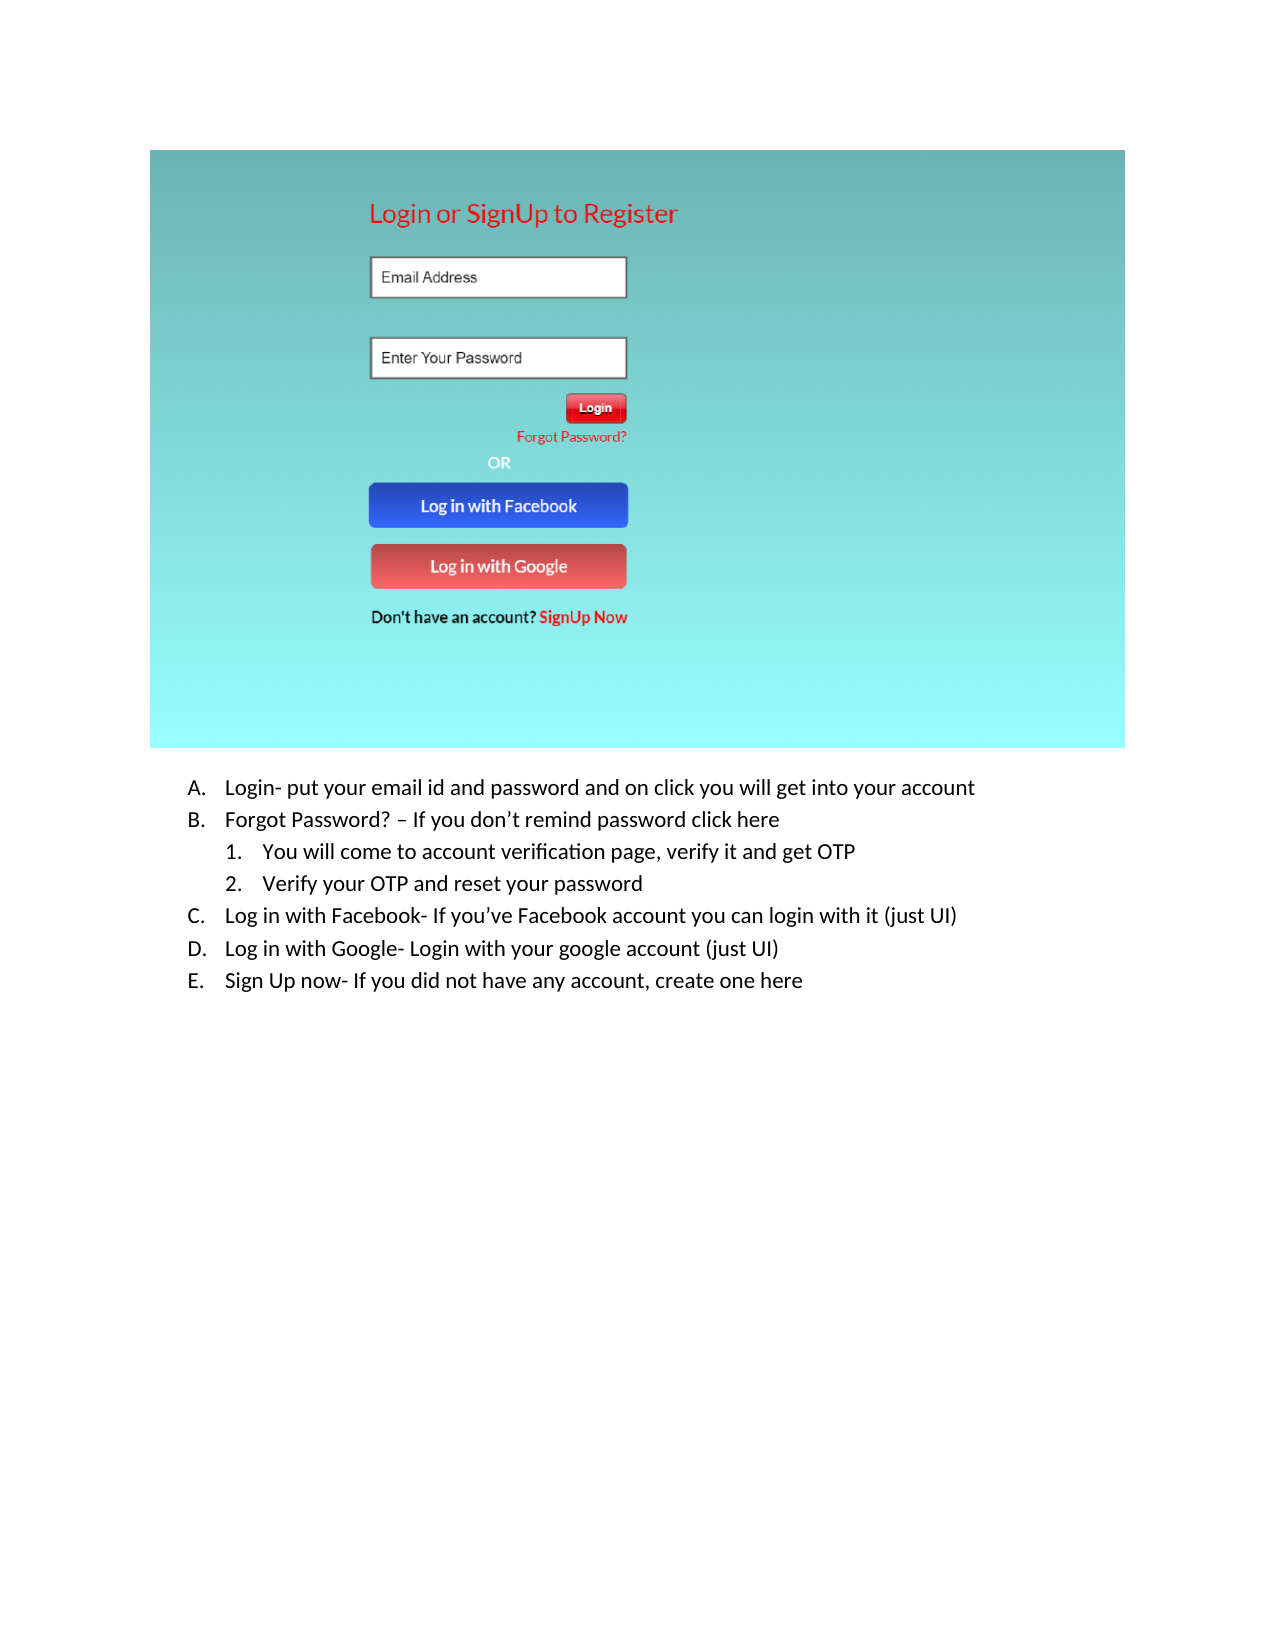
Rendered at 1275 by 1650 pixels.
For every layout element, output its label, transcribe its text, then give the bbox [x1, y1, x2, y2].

list Sign Up now- If you did not have any account, create one here [187, 966, 1125, 994]
list Log in with Facebook- If you’ve Facebook account you can login with it (just UI) [187, 901, 1125, 929]
list Forgot Password? – If you don’t remind password click here [187, 805, 1125, 833]
list You will come to account verification page, verify it and get OTP [225, 837, 1125, 865]
list Verify your OTP and reset your password [225, 869, 1125, 897]
picture [150, 150, 1125, 748]
list Log in with Google- Login with your google account (just UI) [187, 934, 1125, 962]
list Login- put your email id and password and on click you will get into your account [187, 773, 1125, 801]
